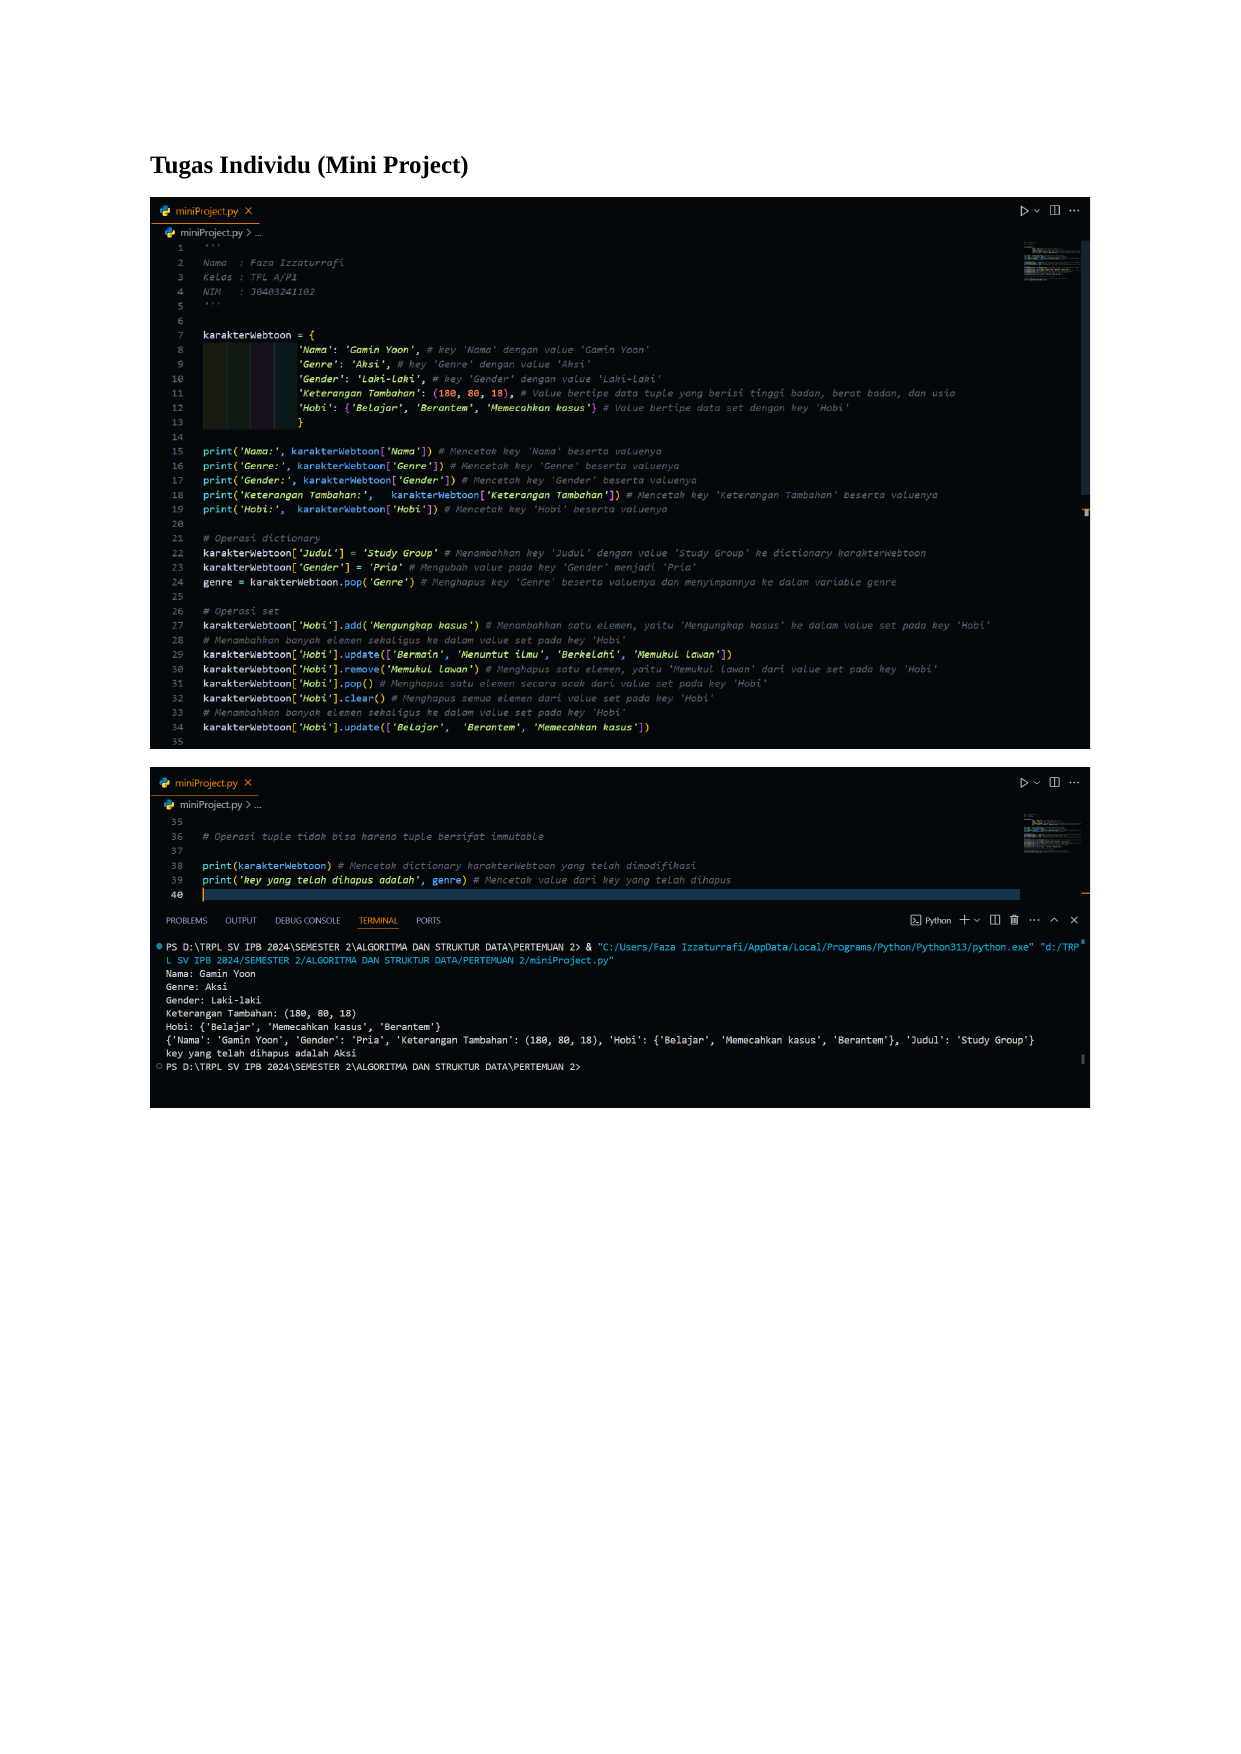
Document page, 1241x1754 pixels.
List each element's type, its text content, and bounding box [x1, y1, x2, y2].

picture [150, 197, 1091, 749]
picture [150, 767, 1091, 1108]
text Tugas Individu (Mini Project) [150, 150, 1090, 179]
